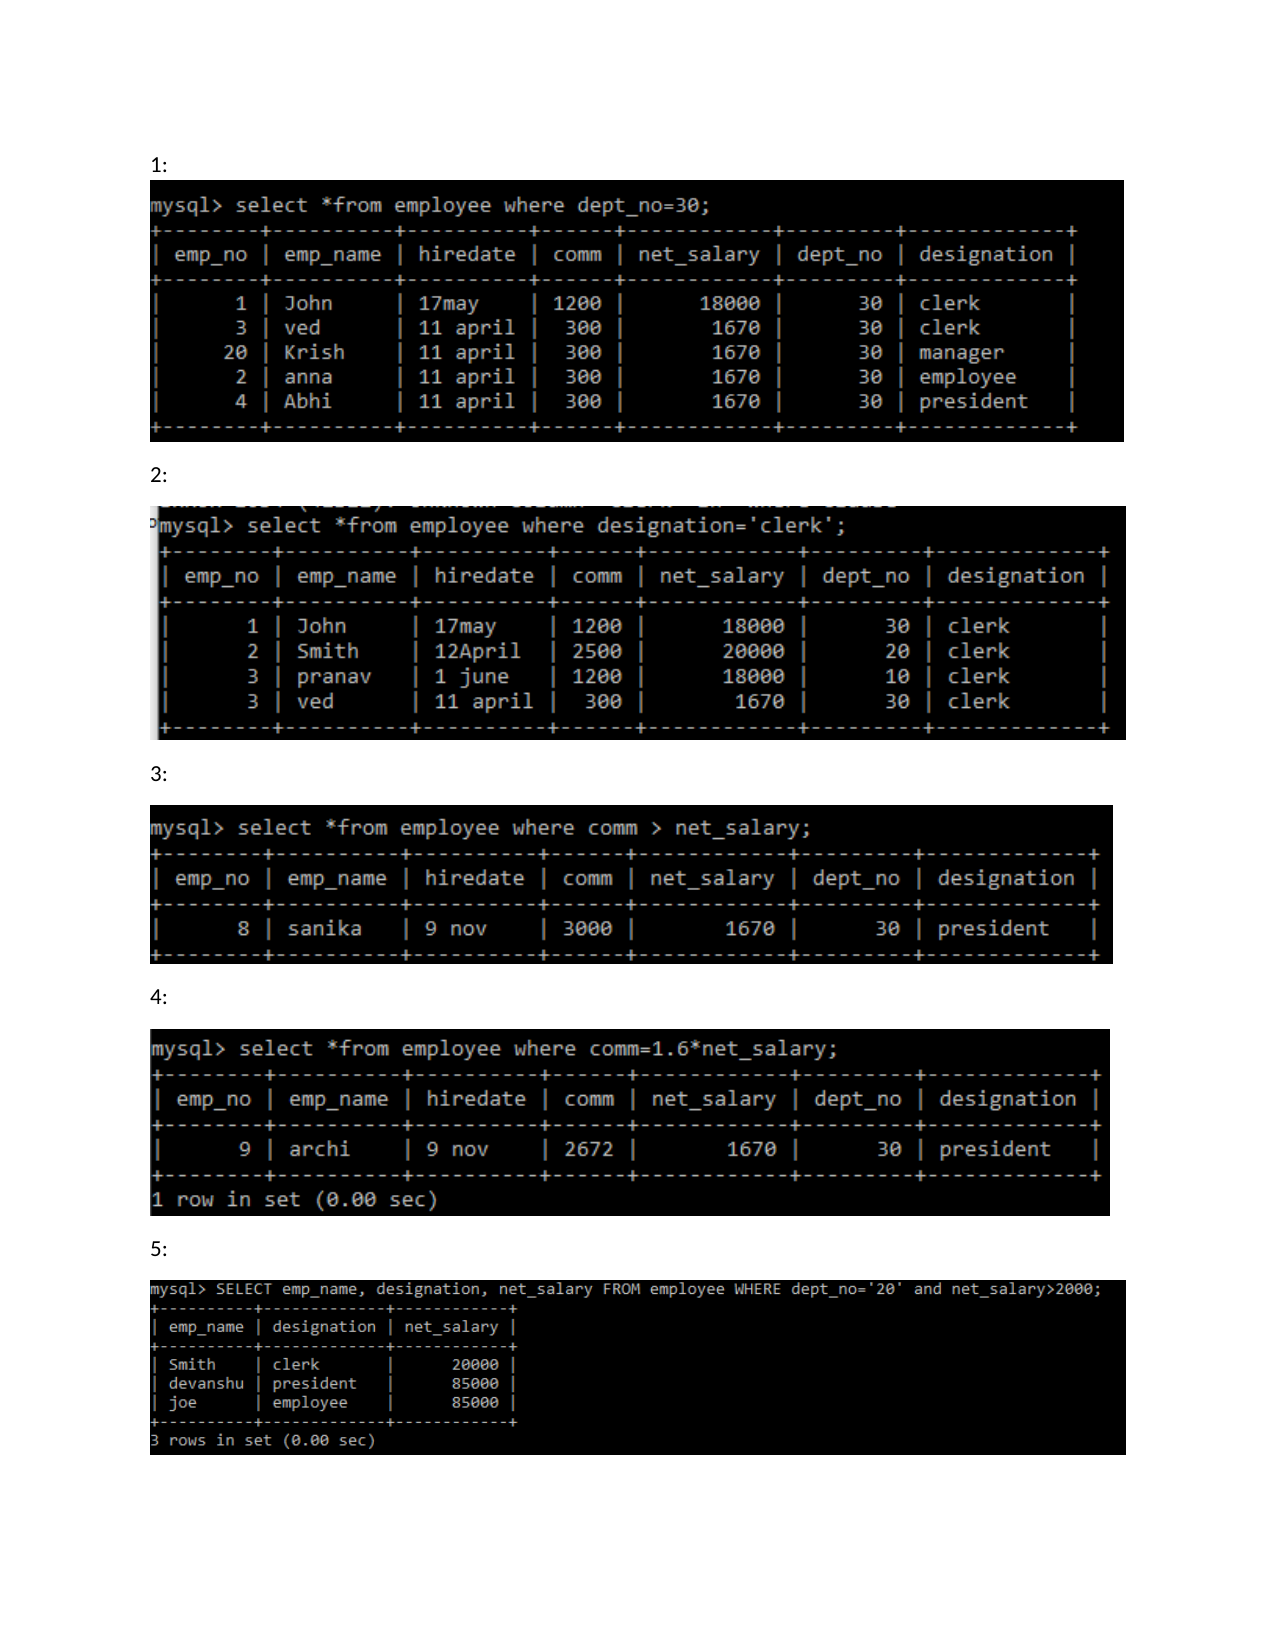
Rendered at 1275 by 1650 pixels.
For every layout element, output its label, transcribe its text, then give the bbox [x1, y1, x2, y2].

picture [150, 180, 1124, 442]
text 4: [150, 982, 1125, 1010]
text 3: [150, 759, 1125, 787]
picture [150, 1029, 1110, 1216]
text 5: [150, 1234, 1125, 1262]
picture [150, 805, 1113, 964]
picture [150, 1280, 1126, 1455]
picture [150, 506, 1126, 740]
text 2: [150, 460, 1125, 488]
